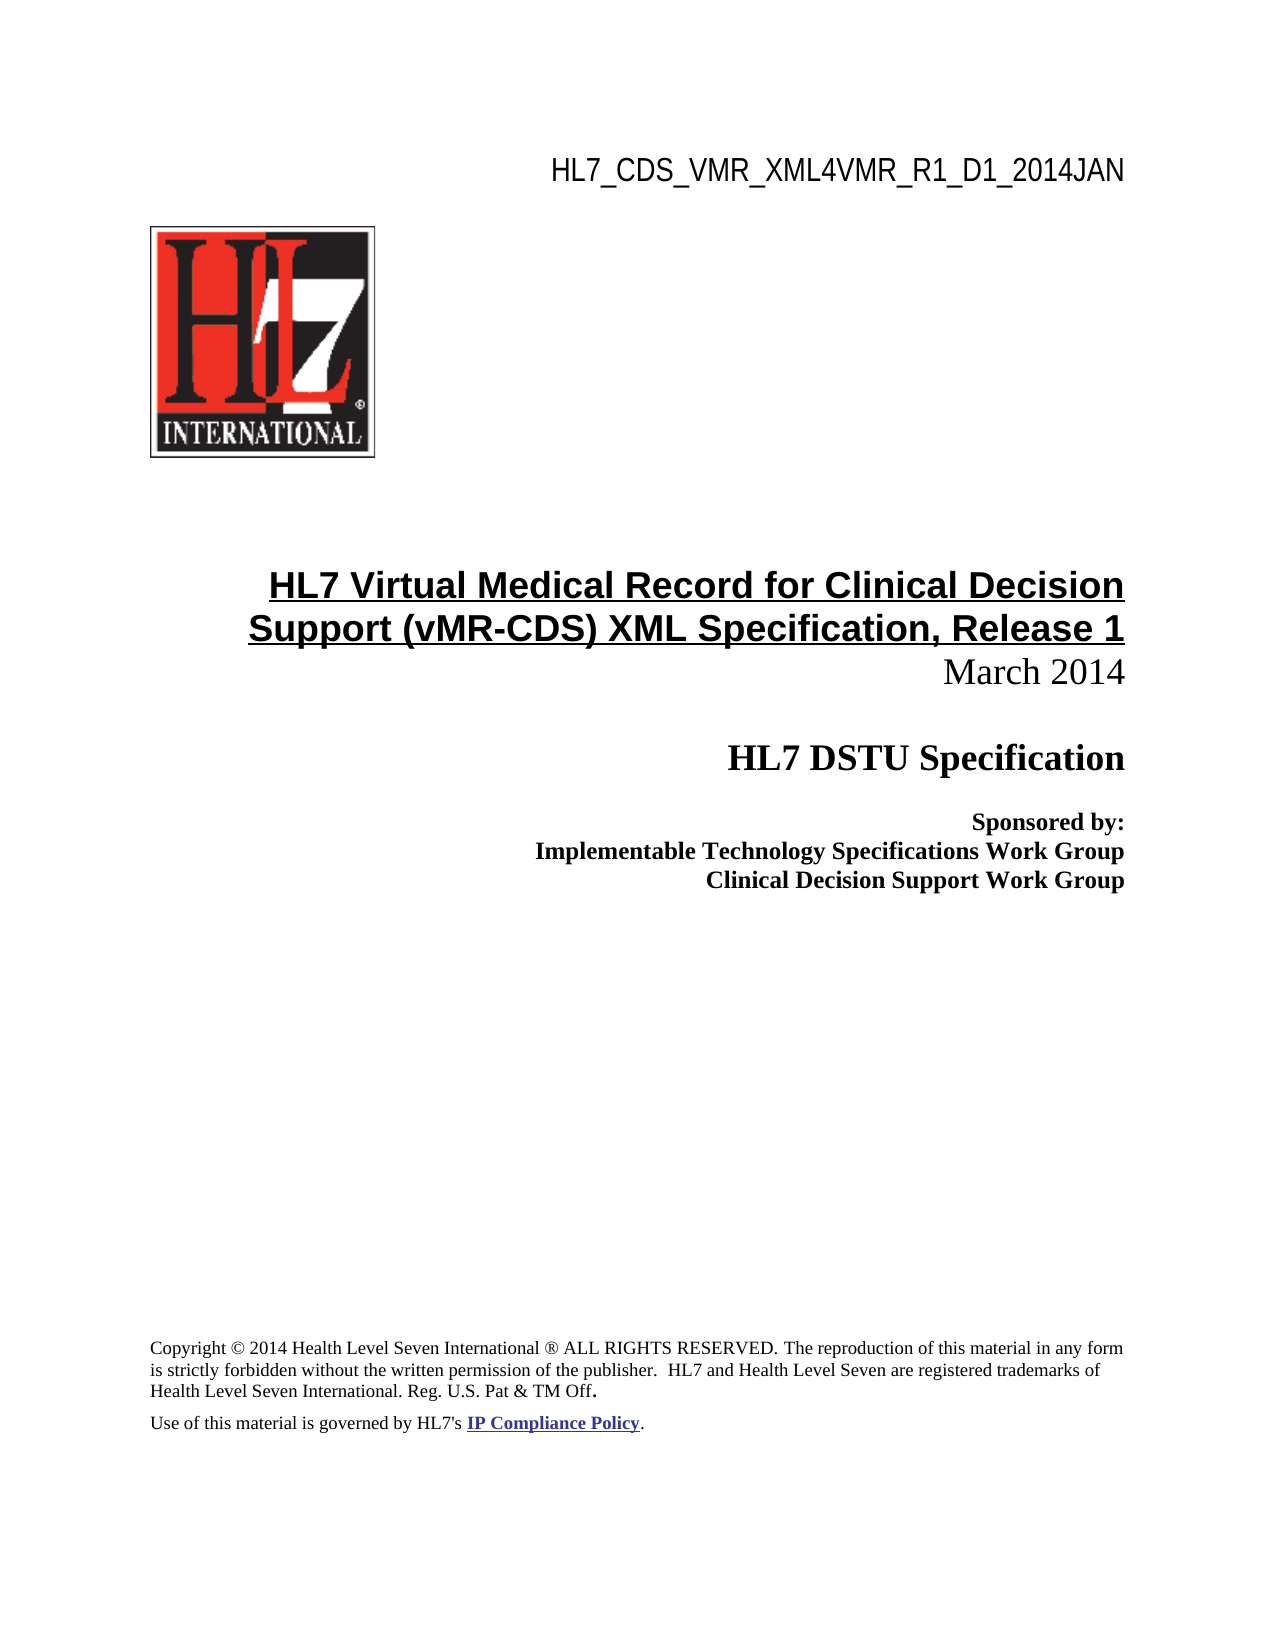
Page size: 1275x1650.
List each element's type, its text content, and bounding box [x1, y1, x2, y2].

text Sponsored by: Implementable Technology Specifications Work Group [150, 807, 1125, 865]
text Clinical Decision Support Work Group [150, 865, 1125, 893]
picture [150, 226, 375, 458]
text March 2014 [150, 649, 1125, 692]
text HL7 DSTU Specification [150, 735, 1125, 778]
text HL7_CDS_VMR_XML4VMR_R1_D1_2014JAN [150, 150, 1125, 188]
text Copyright © 2014 Health Level Seven International ® ALL RIGHTS RESERVED. The reproduction of this material in any form is strictly forbidden without the written permission of the publisher. HL7 and Health Level Seven are registered trademarks of Health Level Seven International. Reg. U.S. Pat & TM Off. [150, 1337, 1125, 1402]
text Use of this material is governed by HL7's IP Compliance Policy. [150, 1412, 1125, 1434]
text HL7 Virtual Medical Record for Clinical Decision Support (vMR-CDS) XML Specification, Release 1 [150, 563, 1125, 649]
